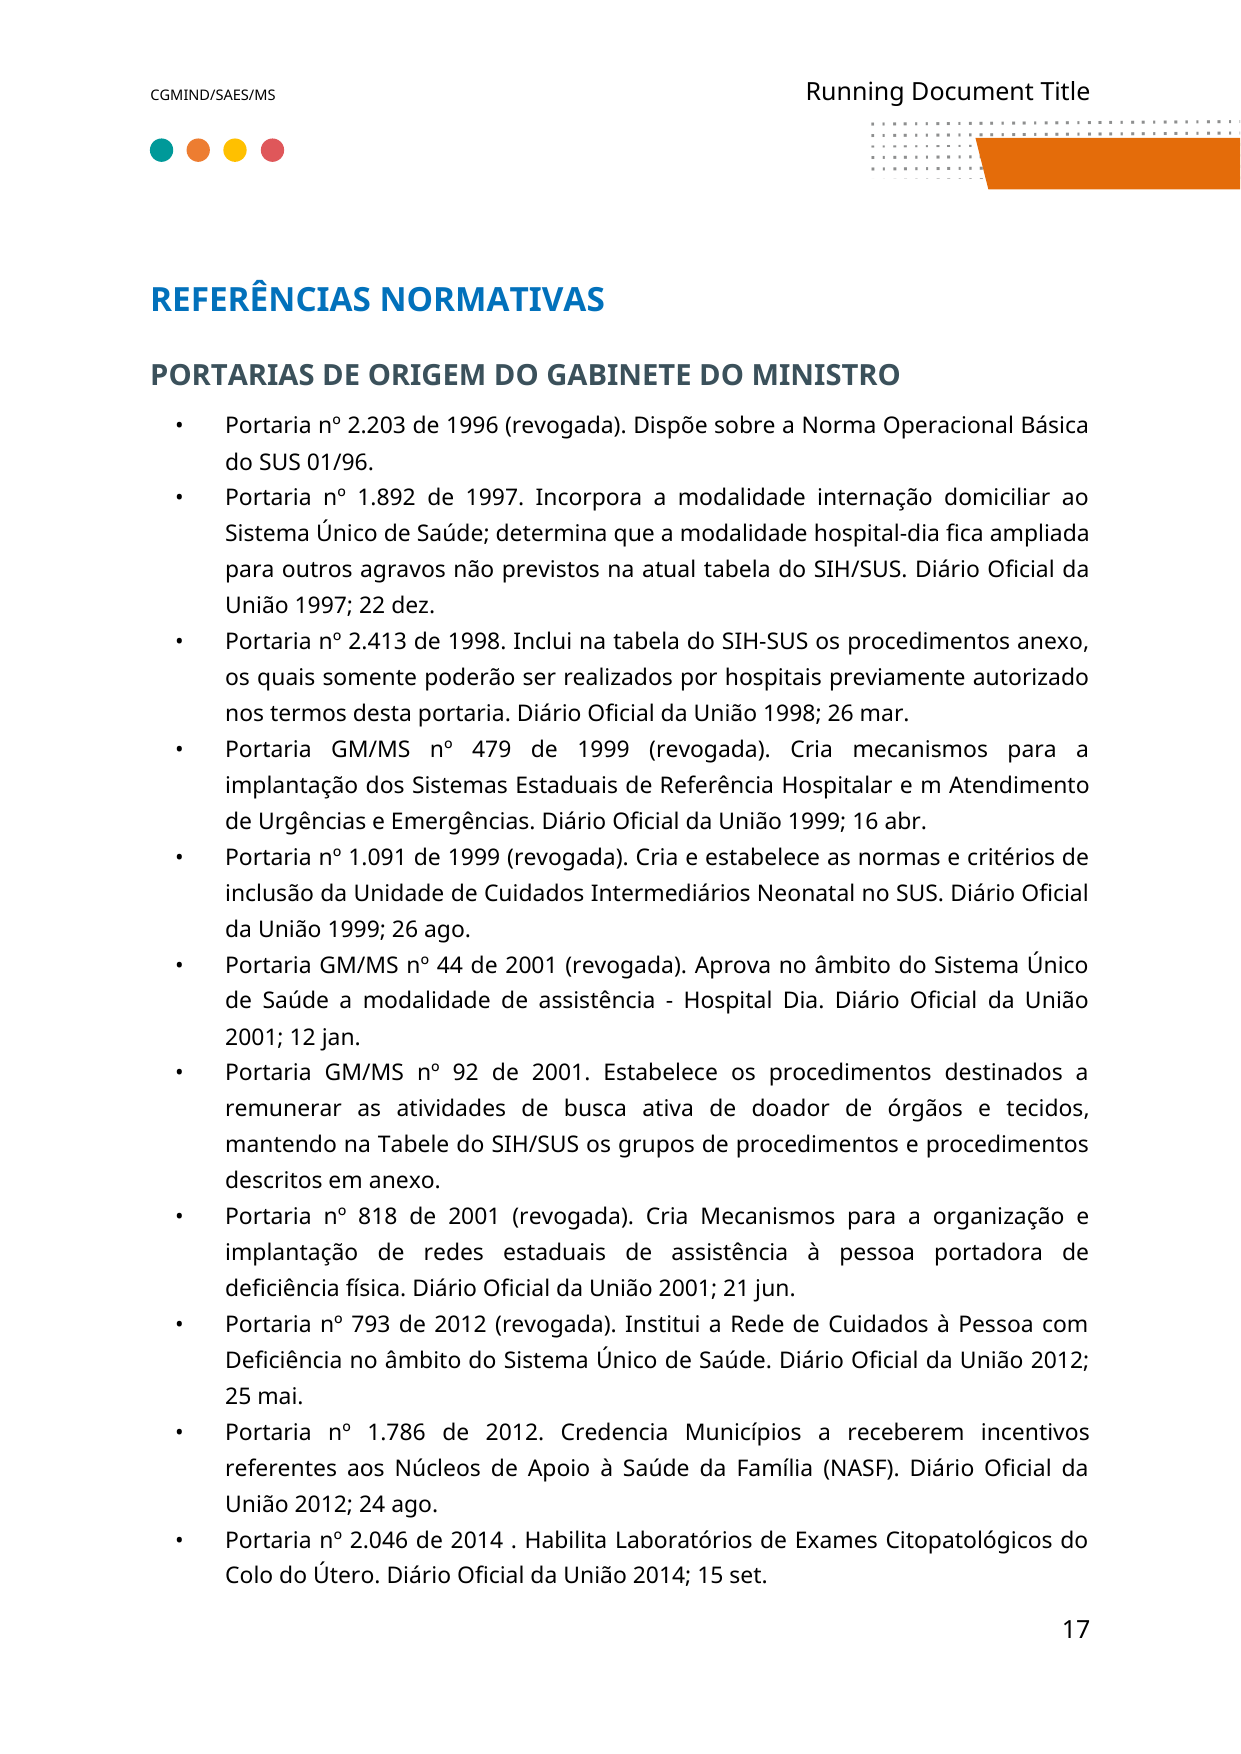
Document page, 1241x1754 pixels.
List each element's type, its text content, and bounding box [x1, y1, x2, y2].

list Portaria nº 1.091 de 1999 (revogada). Cria e estabelece as normas e critérios de inclusão da Unidade de Cuidados Intermediários Neonatal no SUS. Diário Oficial da União 1999; 26 ago. [175, 841, 1090, 944]
list Portaria nº 2.413 de 1998. Inclui na tabela do SIH-SUS os procedimentos anexo, os quais somente poderão ser realizados por hospitais previamente autorizado nos termos desta portaria. Diário Oficial da União 1998; 26 mar. [175, 625, 1090, 728]
list Portaria nº 1.786 de 2012. Credencia Municípios a receberem incentivos referentes aos Núcleos de Apoio à Saúde da Família (NASF). Diário Oficial da União 2012; 24 ago. [175, 1416, 1090, 1519]
list Portaria GM/MS nº 479 de 1999 (revogada). Cria mecanismos para a implantação dos Sistemas Estaduais de Referência Hospitalar e m Atendimento de Urgências e Emergências. Diário Oficial da União 1999; 16 abr. [175, 733, 1090, 836]
list Portaria nº 2.046 de 2014 . Habilita Laboratórios de Exames Citopatológicos do Colo do Útero. Diário Oficial da União 2014; 15 set. [175, 1523, 1090, 1591]
list Portaria GM/MS nº 44 de 2001 (revogada). Aprova no âmbito do Sistema Único de Saúde a modalidade de assistência - Hospital Dia. Diário Oficial da União 2001; 12 jan. [175, 948, 1090, 1052]
subtitle PORTARIAS DE ORIGEM DO GABINETE DO MINISTRO [150, 357, 1090, 393]
list Portaria GM/MS nº 92 de 2001. Estabelece os procedimentos destinados a remunerar as atividades de busca ativa de doador de órgãos e tecidos, mantendo na Tabele do SIH/SUS os grupos de procedimentos e procedimentos descritos em anexo. [175, 1056, 1090, 1195]
list Portaria nº 793 de 2012 (revogada). Institui a Rede de Cuidados à Pessoa com Deficiência no âmbito do Sistema Único de Saúde. Diário Oficial da União 2012; 25 mai. [175, 1308, 1090, 1411]
list Portaria nº 2.203 de 1996 (revogada). Dispõe sobre a Norma Operacional Básica do SUS 01/96. [175, 409, 1090, 477]
subtitle REFERÊNCIAS NORMATIVAS [150, 279, 1090, 320]
list Portaria nº 818 de 2001 (revogada). Cria Mecanismos para a organização e implantação de redes estaduais de assistência à pessoa portadora de deficiência física. Diário Oficial da União 2001; 21 jun. [175, 1200, 1090, 1303]
list Portaria nº 1.892 de 1997. Incorpora a modalidade internação domiciliar ao Sistema Único de Saúde; determina que a modalidade hospital-dia fica ampliada para outros agravos não previstos na atual tabela do SIH/SUS. Diário Oficial da União 1997; 22 dez. [175, 481, 1090, 620]
